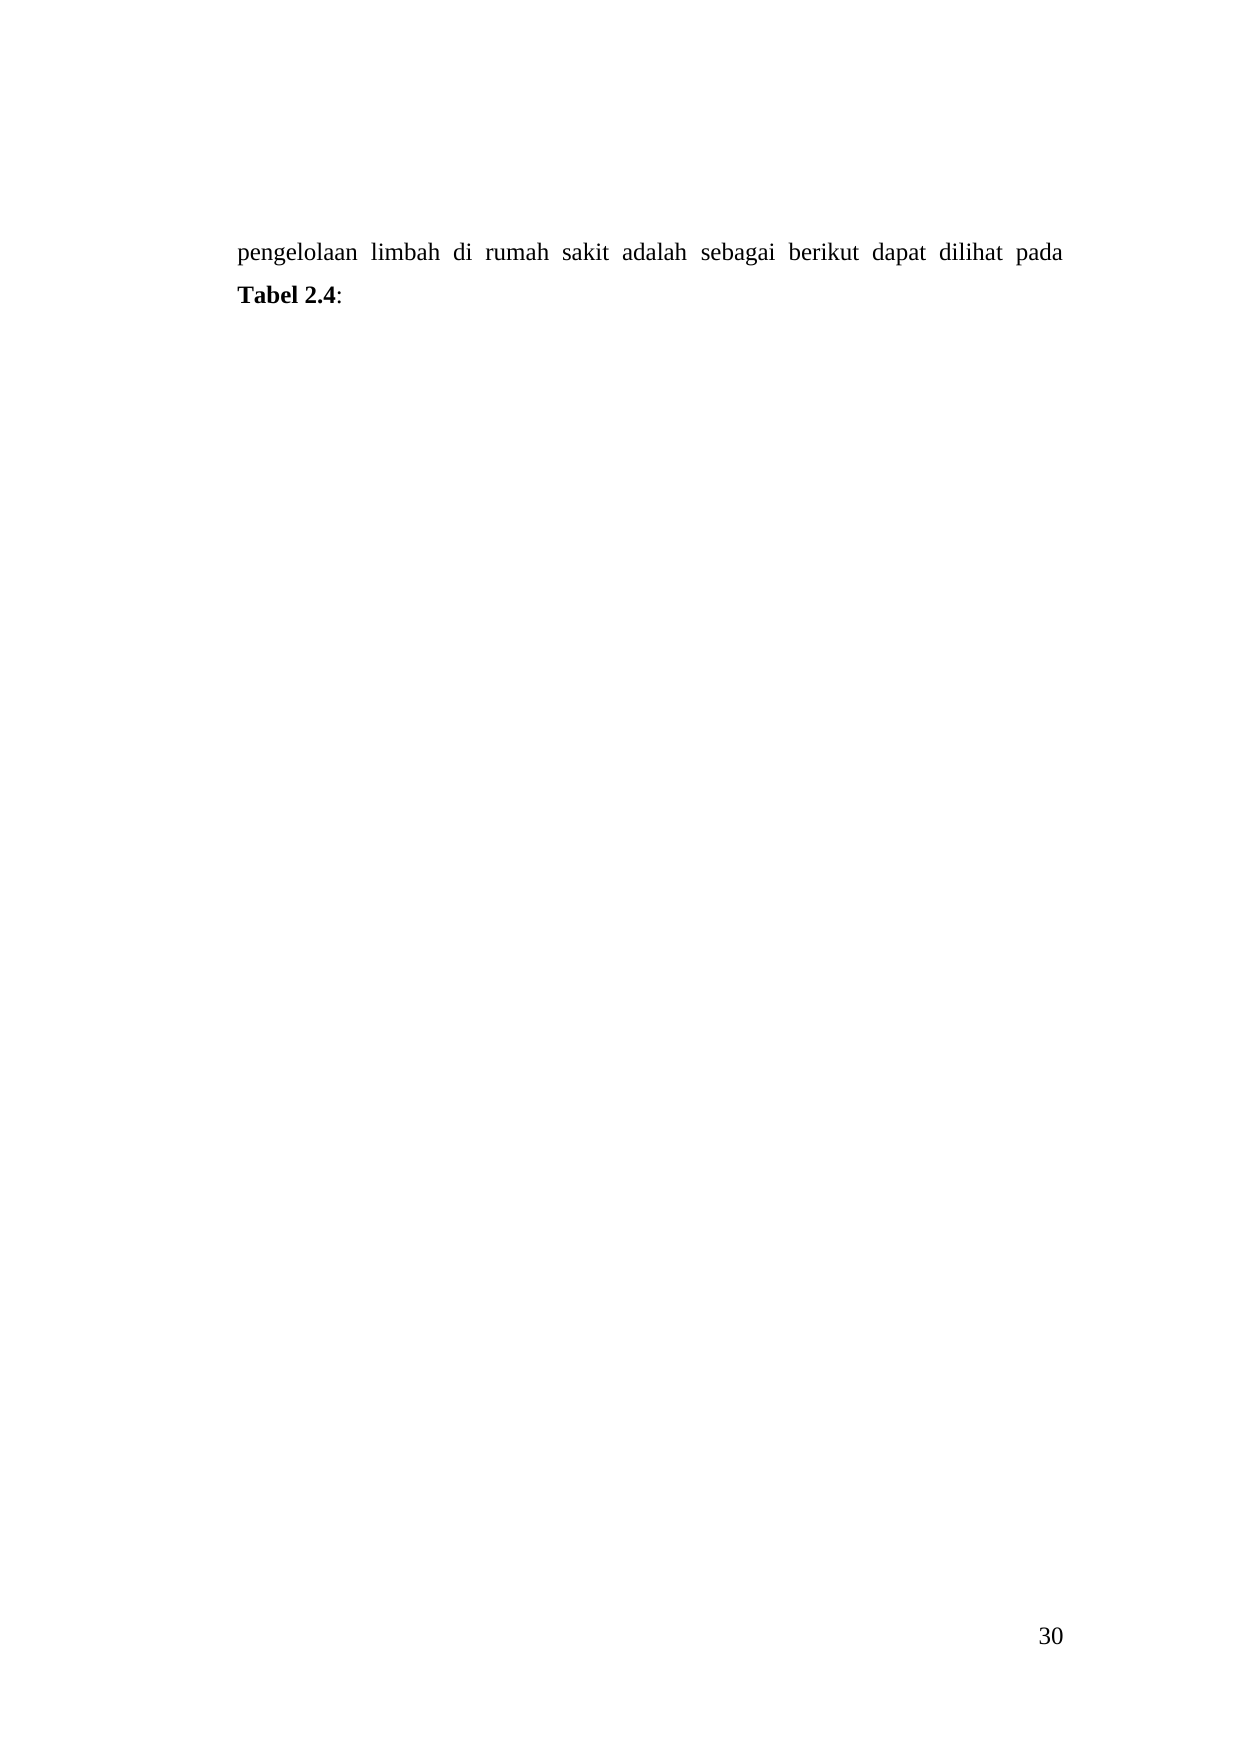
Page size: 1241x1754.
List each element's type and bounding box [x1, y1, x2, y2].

text [237, 237, 1063, 309]
